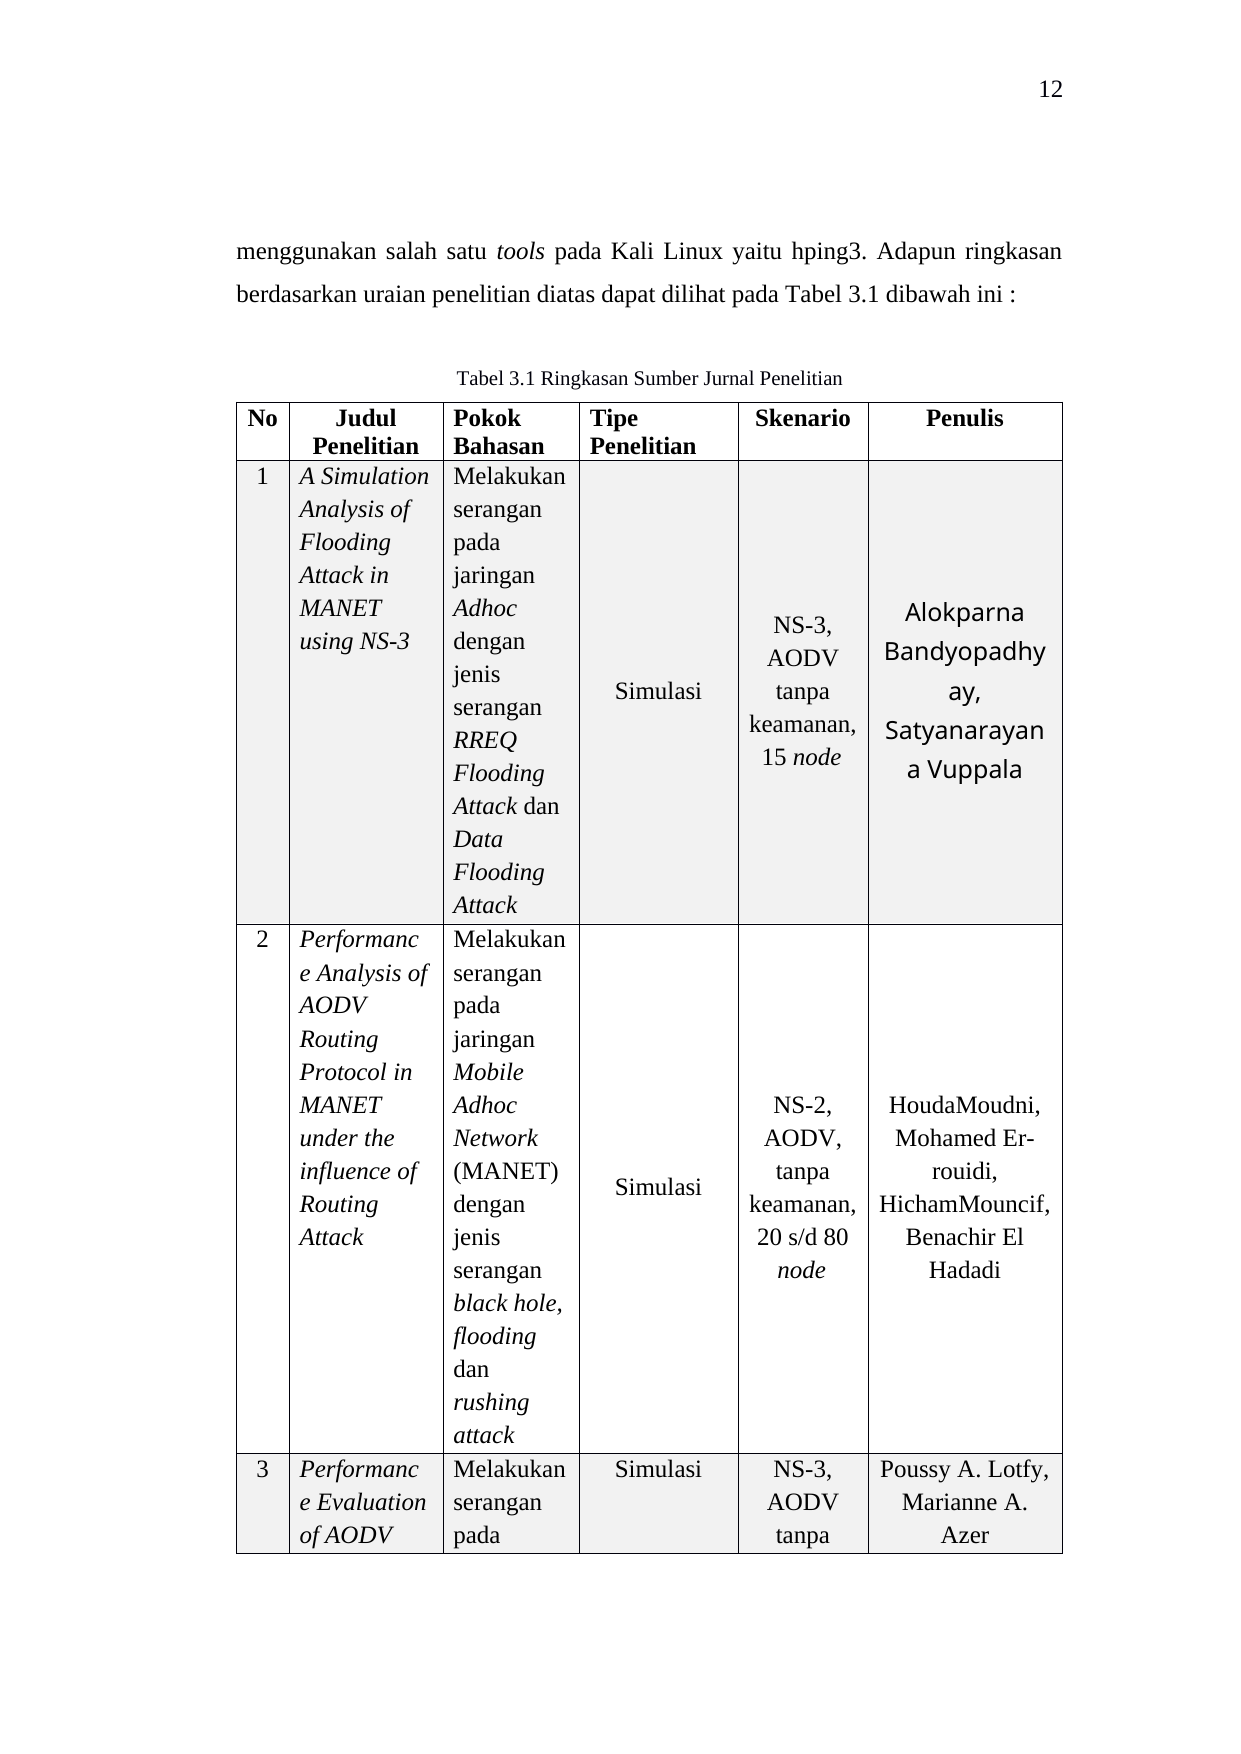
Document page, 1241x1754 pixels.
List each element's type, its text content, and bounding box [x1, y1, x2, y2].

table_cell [869, 1454, 1062, 1553]
table_cell Melakukan serangan pada jaringan Adhoc dengan jenis serangan RREQ Flooding Attack dan Data Flooding Attack [444, 461, 579, 923]
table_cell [290, 1454, 443, 1553]
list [236, 236, 1063, 308]
table_header Skenario [739, 403, 868, 460]
table_cell Alokparna Bandyopadhyay, Satyanarayana Vuppala [869, 461, 1062, 923]
table_cell Performance Analysis of AODV Routing Protocol in MANET under the influence of Routing Attack [290, 925, 443, 1453]
table_header Tipe Penelitian [580, 403, 738, 460]
table_cell HoudaMoudni, Mohamed Er-rouidi, HichamMouncif, Benachir El Hadadi [869, 925, 1062, 1453]
table_cell NS-2, AODV, tanpa keamanan, 20 s/d 80 node [739, 925, 868, 1453]
table_cell Simulasi [580, 925, 738, 1453]
text Tabel 3.1 Ringkasan Sumber Jurnal Penelitian [236, 366, 1063, 390]
table_cell Simulasi [580, 461, 738, 923]
table_cell 3 [237, 1454, 289, 1553]
table_header Pokok Bahasan [444, 403, 579, 460]
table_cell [739, 1454, 868, 1553]
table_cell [444, 1454, 579, 1553]
table_header No [237, 403, 289, 460]
table_cell A Simulation Analysis of Flooding Attack in MANET using NS-3 [290, 461, 443, 923]
table_cell Melakukan serangan pada jaringan Mobile Adhoc Network (MANET) dengan jenis serangan black hole, flooding dan rushing attack [444, 925, 579, 1453]
table_header Judul Penelitian [290, 403, 443, 460]
table_cell 1 [237, 461, 289, 923]
table_header Penulis [869, 403, 1062, 460]
table_cell 2 [237, 925, 289, 1453]
table_cell Simulasi [580, 1454, 738, 1553]
table_cell NS-3, AODV tanpa keamanan, 15 node [739, 461, 868, 923]
